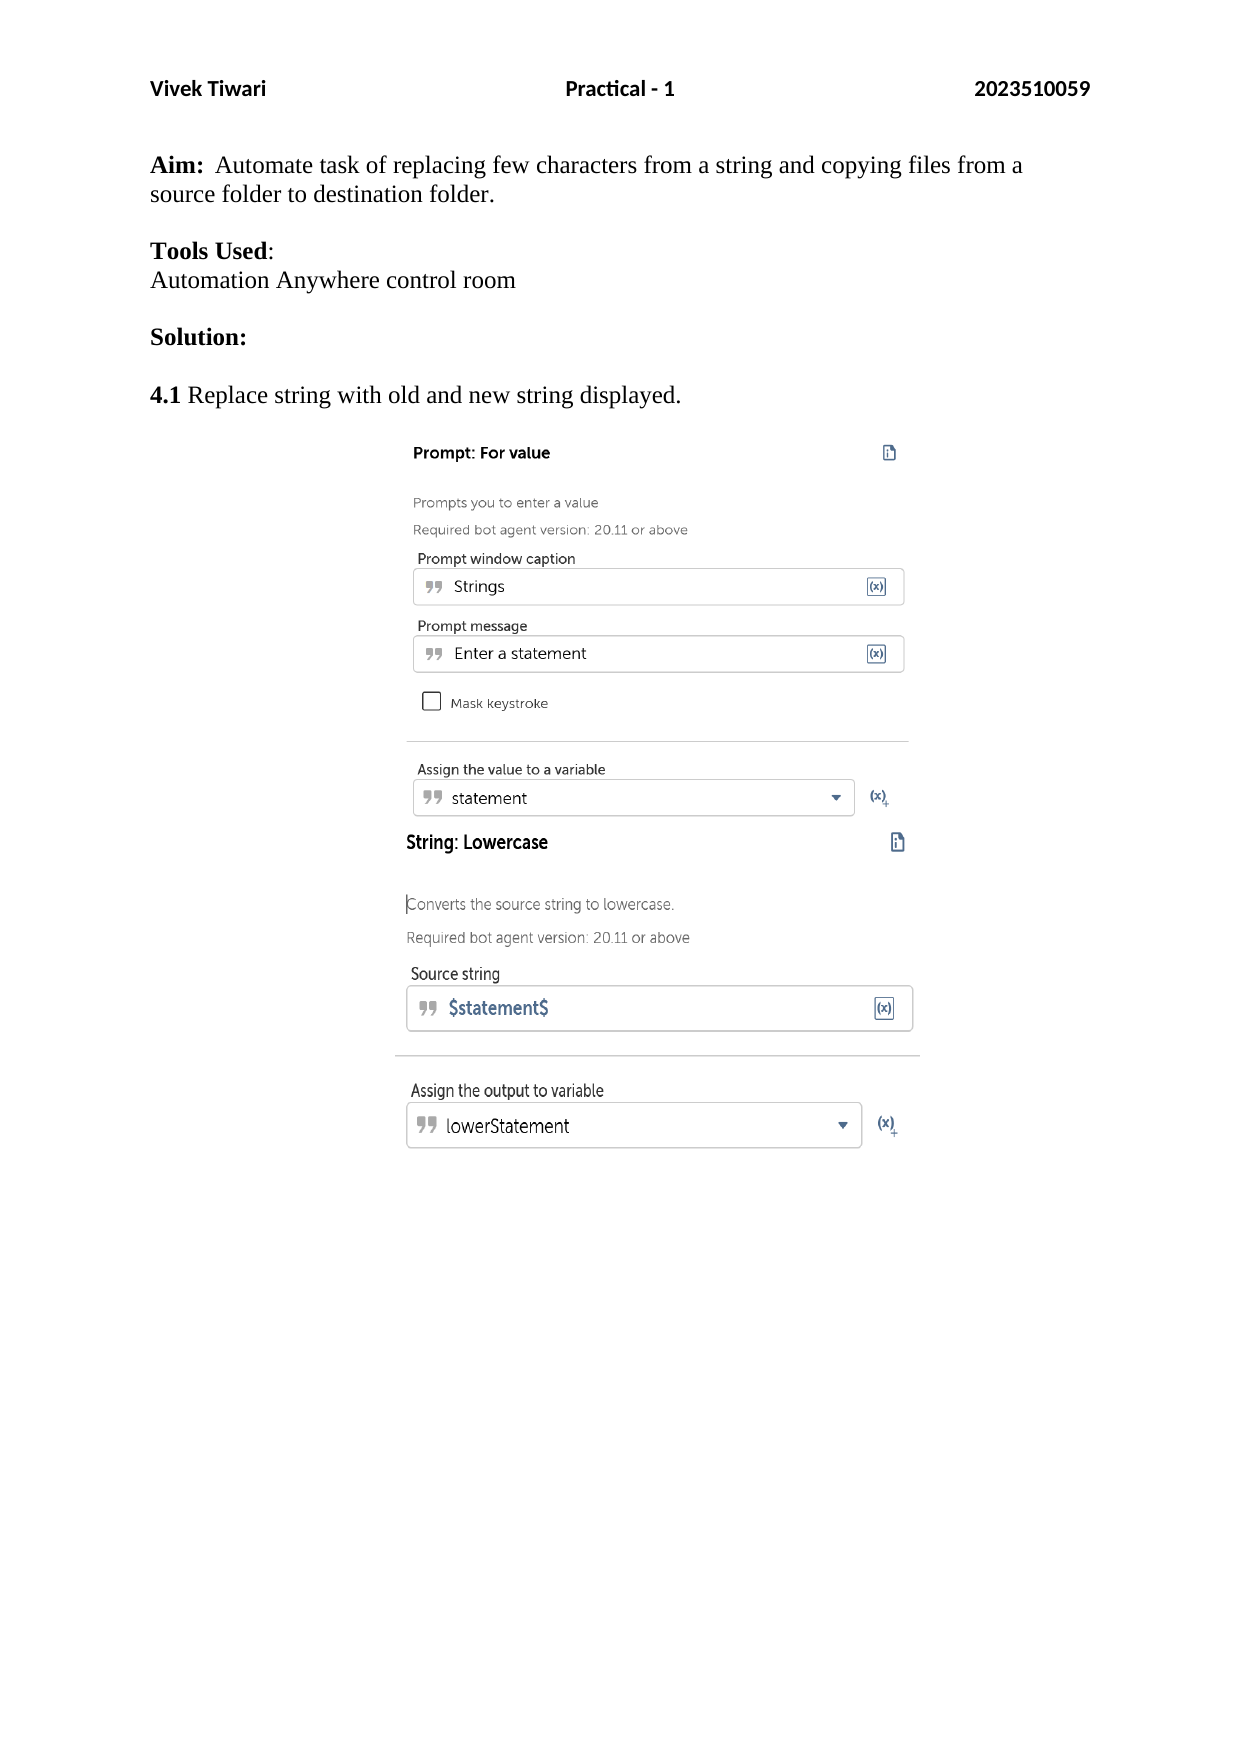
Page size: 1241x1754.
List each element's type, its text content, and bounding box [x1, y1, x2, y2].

text Solution: [150, 322, 1090, 351]
text Aim: Automate task of replacing few characters from a string and copying files from a source folder to destination folder. [150, 150, 1090, 207]
text Automation Anywhere control room [150, 265, 1090, 294]
text 4.1 Replace string with old and new string displayed. [150, 380, 1090, 409]
picture [395, 437, 920, 1162]
text Tools Used: [150, 236, 1090, 265]
